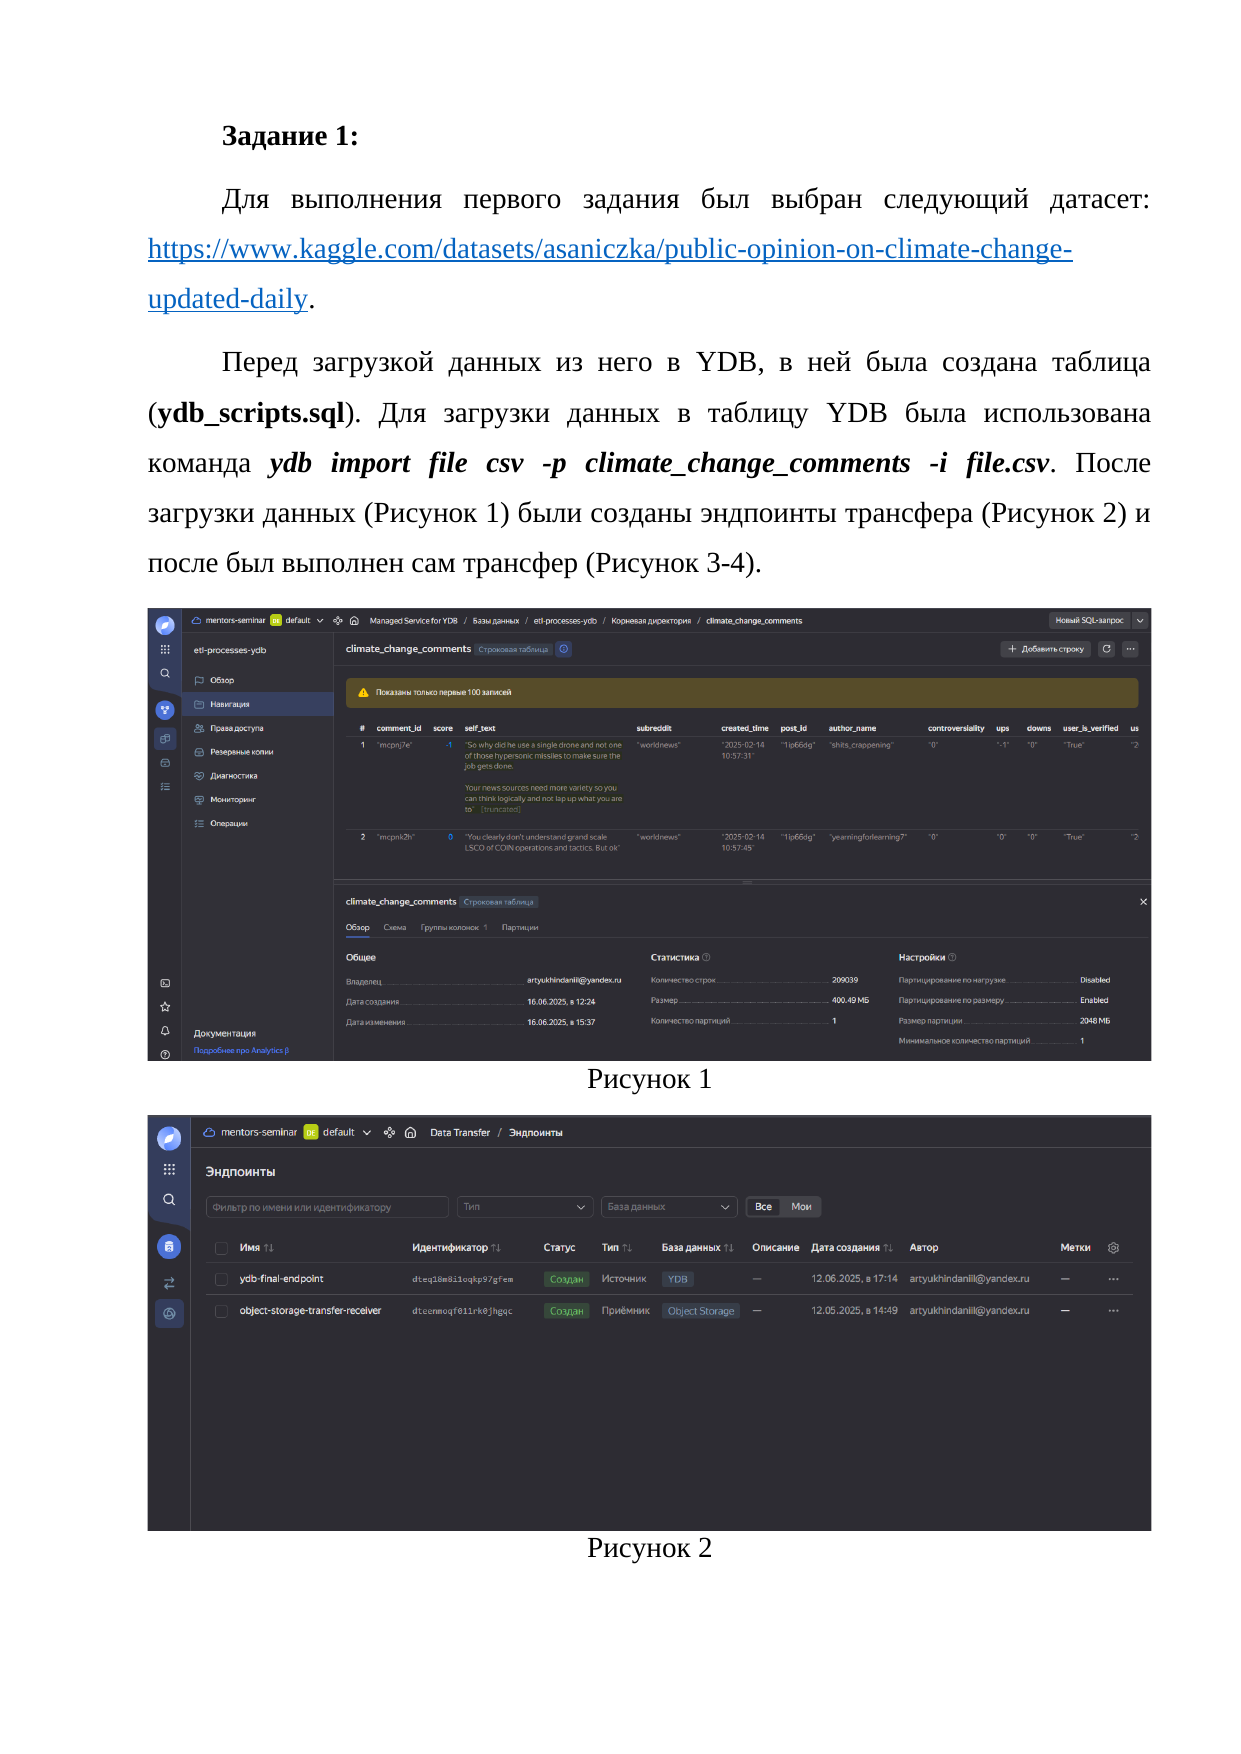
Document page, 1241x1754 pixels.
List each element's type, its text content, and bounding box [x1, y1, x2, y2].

text Рисунок 1 [148, 1061, 1152, 1094]
text Рисунок 2 [148, 1531, 1152, 1564]
picture [147, 1115, 1152, 1531]
picture [147, 608, 1152, 1061]
text Для выполнения первого задания был выбран следующий датасет: https://www.kaggle.com/datasets/asaniczka/public-opinion-on-climate-change-updated-daily. [148, 181, 1152, 315]
text Перед загрузкой данных из него в YDB, в ней была создана таблица (ydb_scripts.sql). Для загрузки данных в таблицу YDB была использована команда ydb import file csv -p climate_change_comments -i file.csv. После загрузки данных (Рисунок 1) были созданы эндпоинты трансфера (Рисунок 2) и после был выполнен сам трансфер (Рисунок 3-4). [148, 344, 1152, 579]
text Задание 1: [148, 118, 1152, 152]
